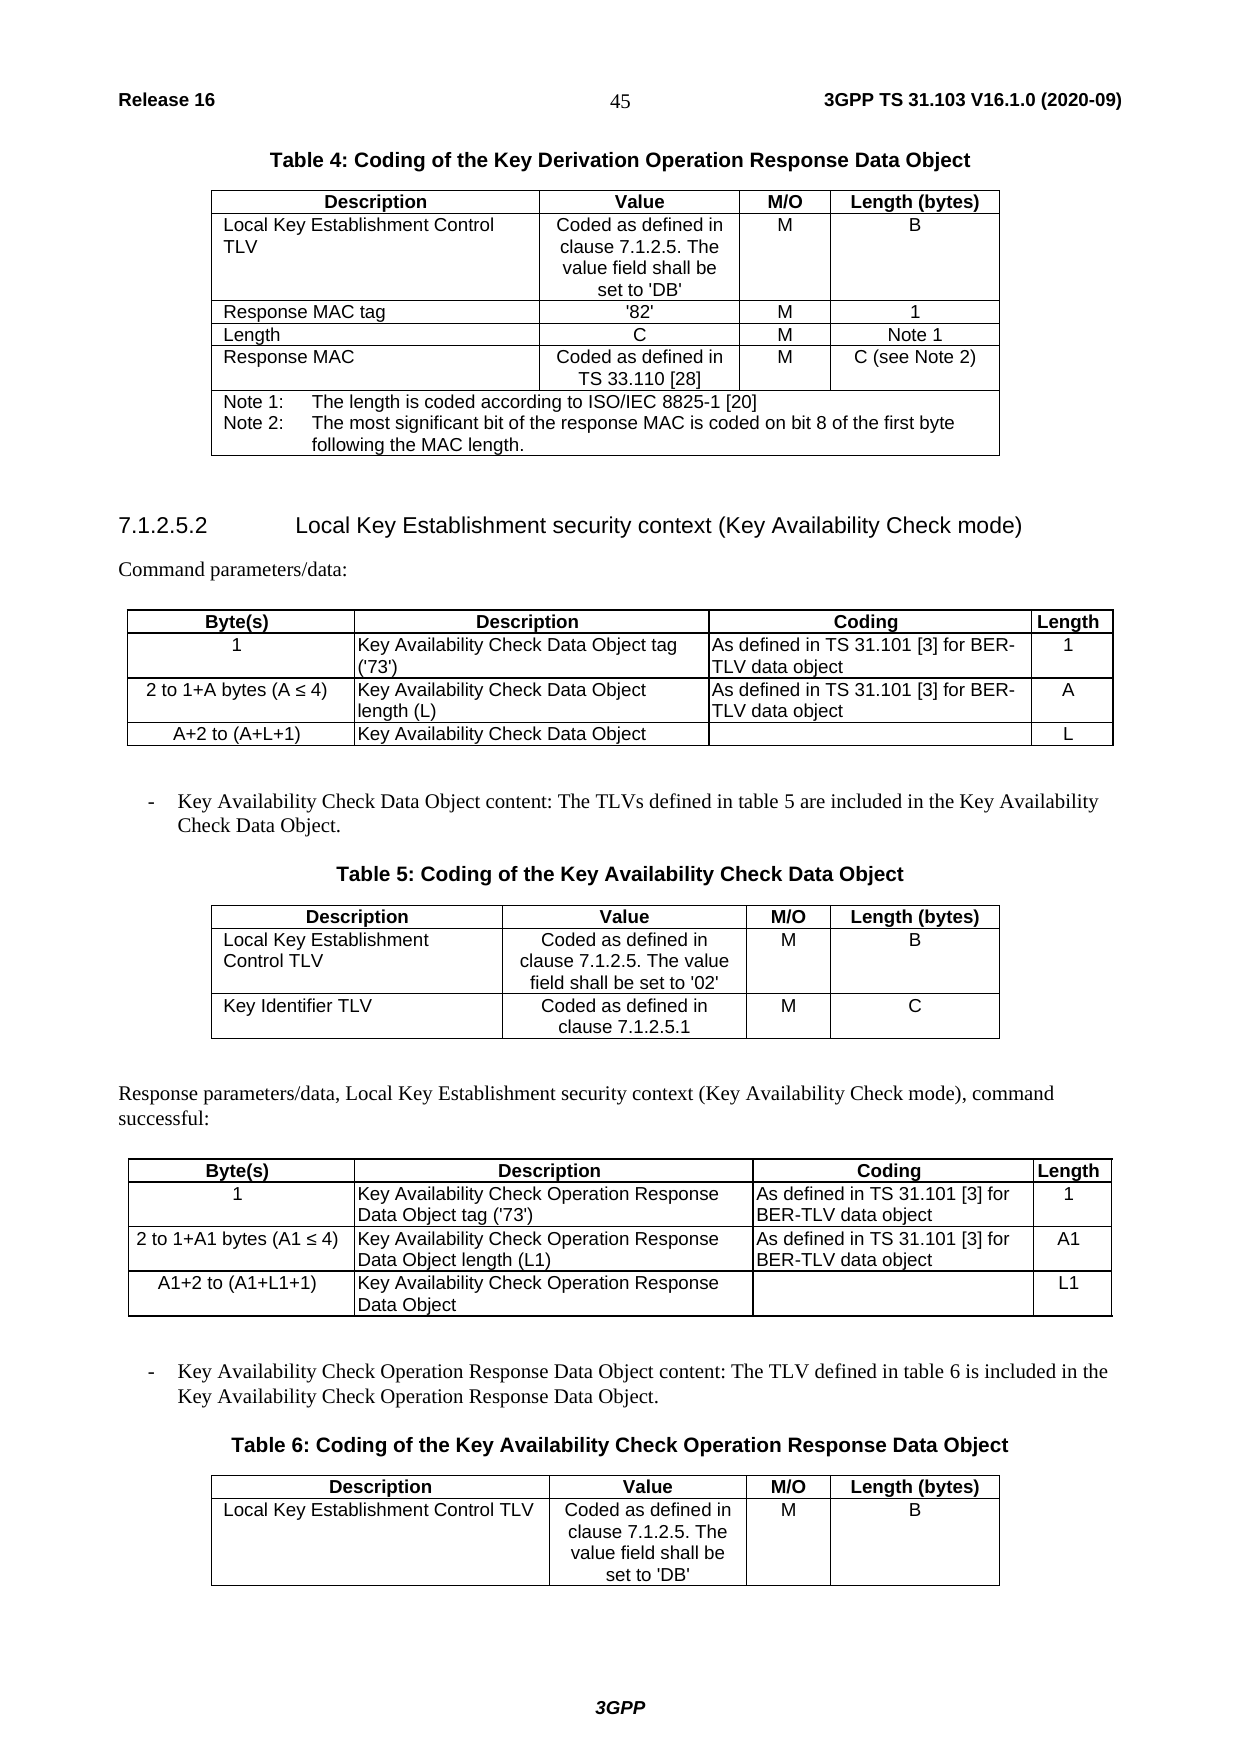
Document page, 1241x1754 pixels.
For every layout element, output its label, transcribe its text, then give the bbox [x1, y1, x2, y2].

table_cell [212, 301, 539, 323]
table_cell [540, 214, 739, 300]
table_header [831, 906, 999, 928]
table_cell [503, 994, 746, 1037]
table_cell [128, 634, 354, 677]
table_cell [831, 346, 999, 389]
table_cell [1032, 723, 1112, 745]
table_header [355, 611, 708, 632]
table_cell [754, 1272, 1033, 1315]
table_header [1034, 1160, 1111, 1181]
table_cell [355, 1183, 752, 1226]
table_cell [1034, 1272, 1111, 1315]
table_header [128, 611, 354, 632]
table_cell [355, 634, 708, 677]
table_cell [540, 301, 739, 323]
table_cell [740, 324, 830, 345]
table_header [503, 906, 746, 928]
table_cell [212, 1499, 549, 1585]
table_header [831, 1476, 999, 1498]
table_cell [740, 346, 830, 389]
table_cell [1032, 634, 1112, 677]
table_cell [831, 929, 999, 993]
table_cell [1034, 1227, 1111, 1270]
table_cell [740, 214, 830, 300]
text Table 4: Coding of the Key Derivation Operation Response Data Object [118, 147, 1122, 171]
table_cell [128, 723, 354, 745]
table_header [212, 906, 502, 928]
text Response parameters/data, Local Key Establishment security context (Key Availability Check mode), command successful: [118, 1081, 1122, 1129]
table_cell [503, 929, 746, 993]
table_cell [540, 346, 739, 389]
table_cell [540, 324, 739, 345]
text Command parameters/data: [118, 557, 1122, 581]
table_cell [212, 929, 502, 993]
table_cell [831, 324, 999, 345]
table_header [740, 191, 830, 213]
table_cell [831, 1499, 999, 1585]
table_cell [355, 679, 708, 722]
text Table 5: Coding of the Key Availability Check Data Object [118, 862, 1122, 886]
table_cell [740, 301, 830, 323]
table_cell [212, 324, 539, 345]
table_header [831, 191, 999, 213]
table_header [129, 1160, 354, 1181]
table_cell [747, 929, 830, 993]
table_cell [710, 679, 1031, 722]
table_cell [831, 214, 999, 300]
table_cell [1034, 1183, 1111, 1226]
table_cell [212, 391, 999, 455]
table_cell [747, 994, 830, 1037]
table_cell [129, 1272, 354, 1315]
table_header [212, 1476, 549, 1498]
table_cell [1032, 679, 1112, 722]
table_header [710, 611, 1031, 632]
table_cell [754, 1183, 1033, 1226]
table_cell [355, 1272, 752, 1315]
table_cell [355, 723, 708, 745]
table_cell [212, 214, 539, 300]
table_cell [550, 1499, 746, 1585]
text - Key Availability Check Data Object content: The TLVs defined in table 5 are included in the Key Availability Check Data Object. [148, 789, 1122, 837]
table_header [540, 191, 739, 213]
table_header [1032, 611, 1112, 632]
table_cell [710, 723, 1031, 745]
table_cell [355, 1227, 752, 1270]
subtitle 7.1.2.5.2 Local Key Establishment security context (Key Availability Check mode) [118, 512, 1122, 538]
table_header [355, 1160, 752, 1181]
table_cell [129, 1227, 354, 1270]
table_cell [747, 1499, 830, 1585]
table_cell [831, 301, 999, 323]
text - Key Availability Check Operation Response Data Object content: The TLV defined in table 6 is included in the Key Availability Check Operation Response Data Object. [148, 1359, 1122, 1408]
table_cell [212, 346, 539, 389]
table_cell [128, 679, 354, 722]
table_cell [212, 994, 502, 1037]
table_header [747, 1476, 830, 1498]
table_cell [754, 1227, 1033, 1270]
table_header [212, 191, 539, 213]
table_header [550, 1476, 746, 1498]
text Table 6: Coding of the Key Availability Check Operation Response Data Object [118, 1433, 1122, 1457]
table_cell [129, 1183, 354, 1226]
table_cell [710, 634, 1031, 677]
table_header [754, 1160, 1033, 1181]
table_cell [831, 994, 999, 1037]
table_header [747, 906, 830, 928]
